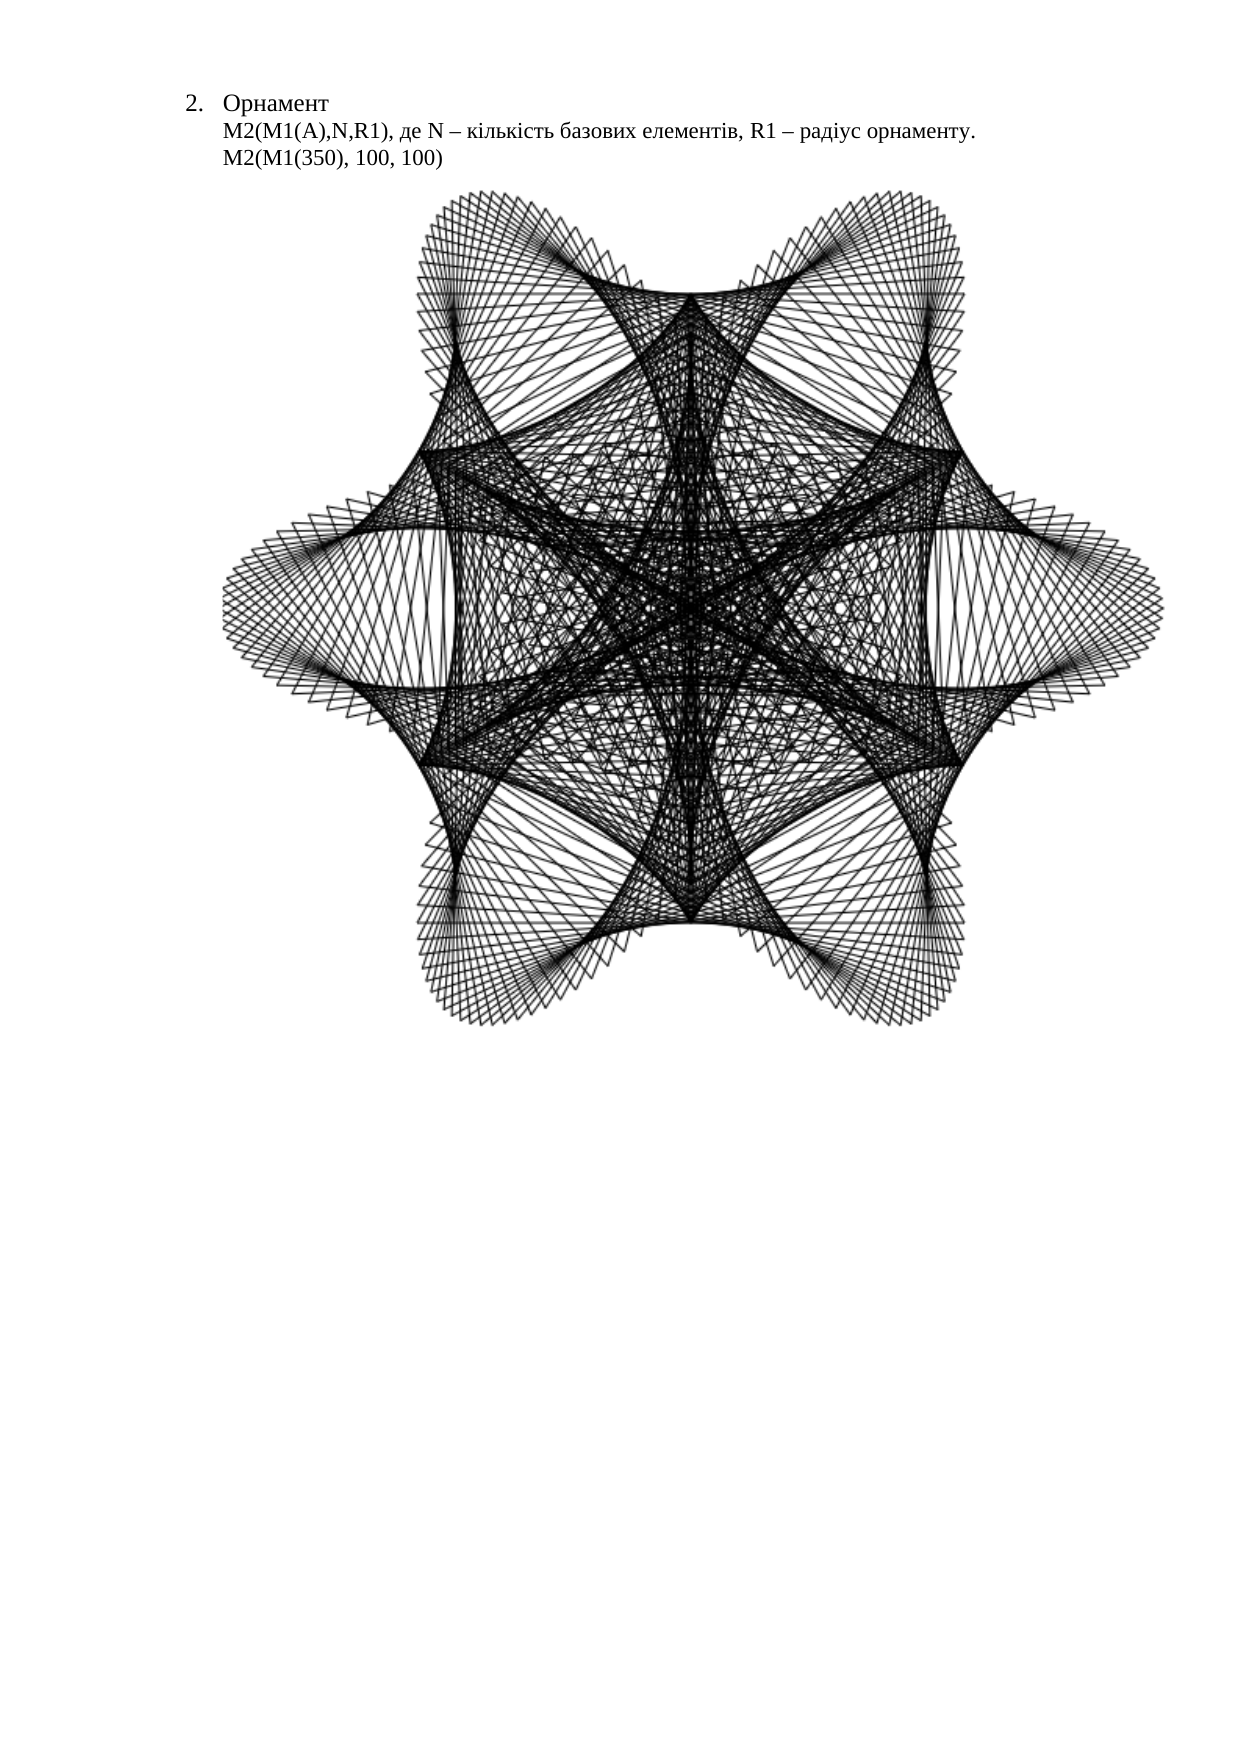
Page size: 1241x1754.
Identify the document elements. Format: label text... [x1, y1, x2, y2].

picture [222, 170, 1193, 1067]
